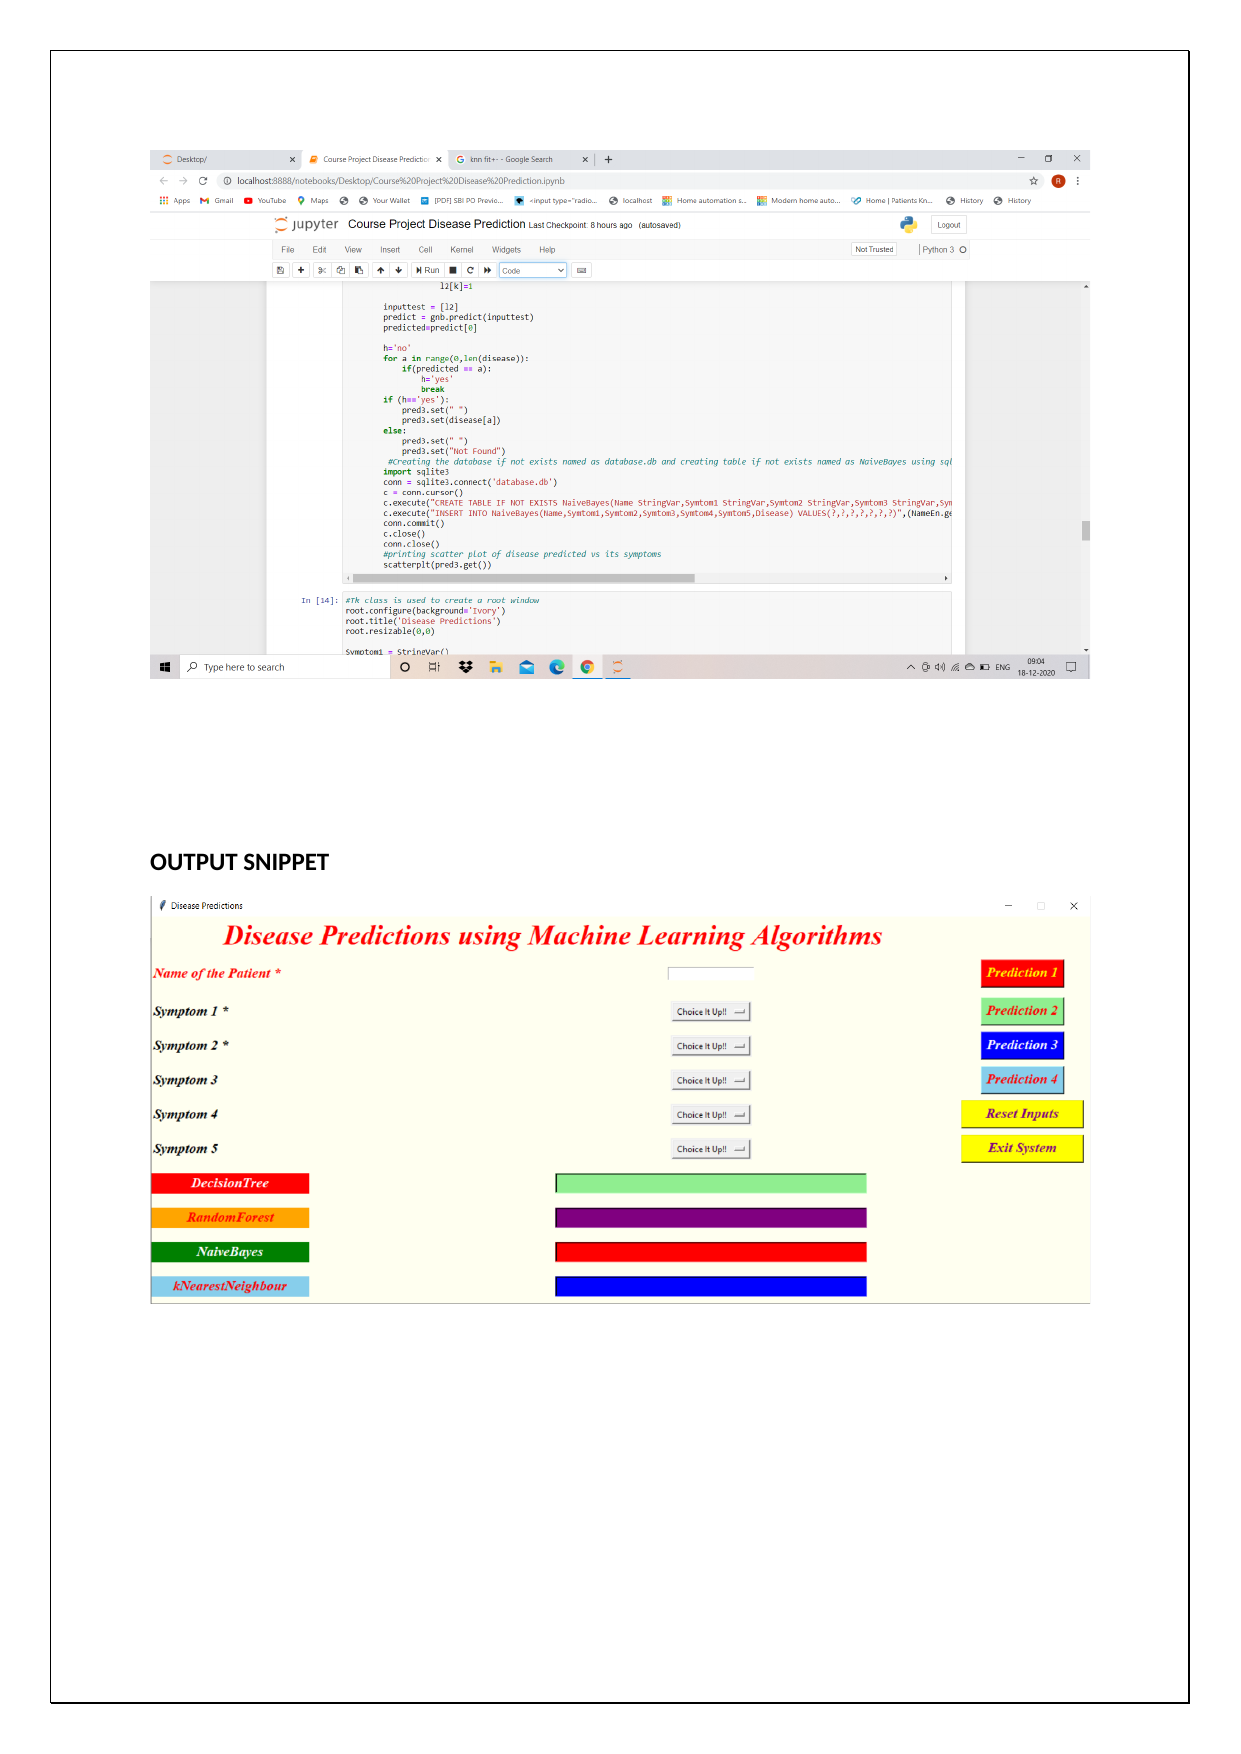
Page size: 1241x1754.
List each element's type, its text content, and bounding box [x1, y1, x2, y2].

text OUTPUT SNIPPET [150, 846, 1089, 877]
picture [150, 150, 1091, 679]
picture [150, 896, 1091, 1304]
